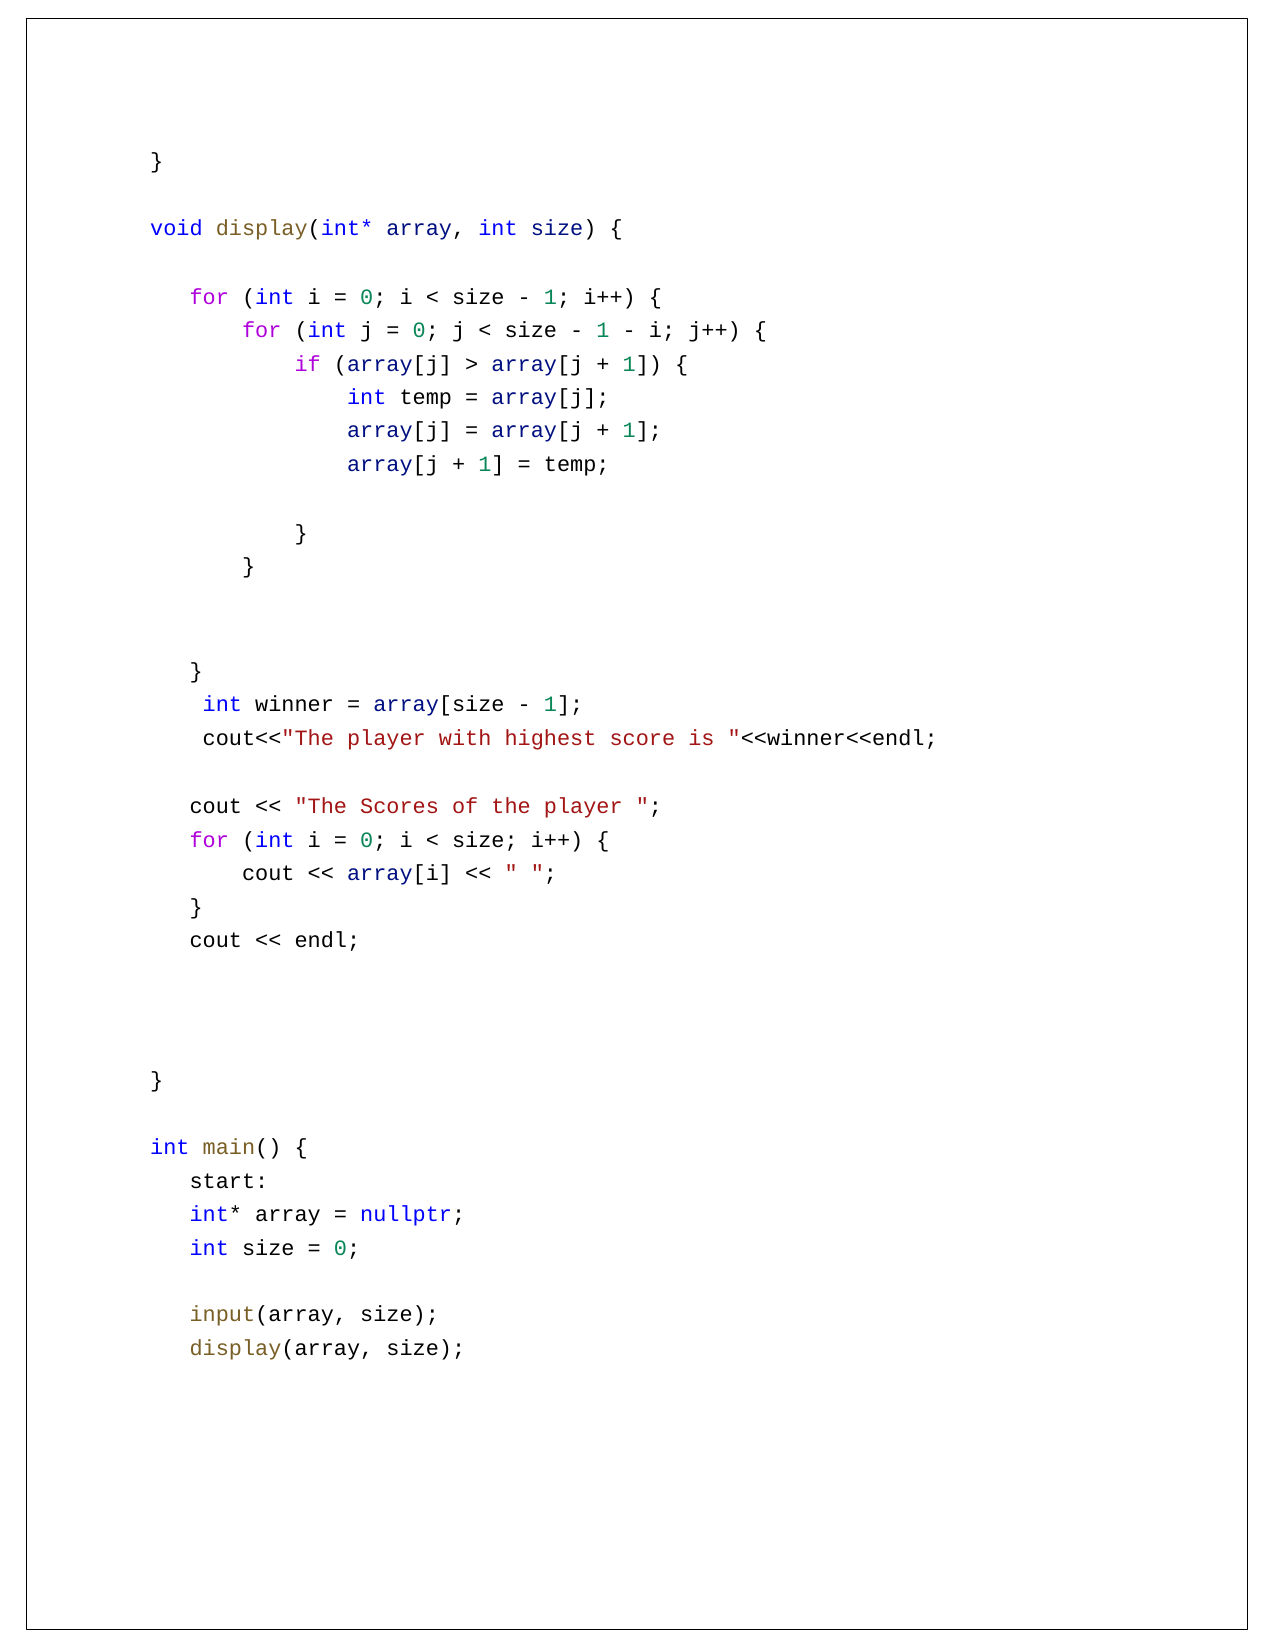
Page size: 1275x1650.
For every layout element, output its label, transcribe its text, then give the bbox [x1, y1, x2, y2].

text } [150, 522, 1125, 547]
text int temp = array[j]; [150, 386, 1125, 411]
text int* array = nullptr; [150, 1203, 1125, 1228]
text display(array, size); [150, 1337, 1125, 1362]
text array[j] = array[j + 1]; [150, 419, 1125, 444]
text cout << endl; [150, 929, 1125, 954]
text void display(int* array, int size) { [150, 217, 1125, 242]
text } [150, 150, 1125, 175]
text cout << "The Scores of the player "; [150, 796, 1125, 821]
text int main() { [150, 1136, 1125, 1161]
text if (array[j] > array[j + 1]) { [150, 353, 1125, 377]
text array[j + 1] = temp; [150, 453, 1125, 478]
text } [150, 896, 1125, 921]
text for (int i = 0; i < size; i++) { [150, 829, 1125, 854]
text } [150, 1069, 1125, 1094]
text int size = 0; [150, 1237, 1125, 1261]
text } [150, 555, 1125, 580]
text input(array, size); [150, 1303, 1125, 1328]
text cout << array[i] << " "; [150, 863, 1125, 887]
text for (int i = 0; i < size - 1; i++) { [150, 286, 1125, 311]
text int winner = array[size - 1]; [150, 693, 1125, 718]
text } [150, 660, 1125, 685]
text cout<<"The player with highest score is "<<winner<<endl; [150, 727, 1125, 752]
text for (int j = 0; j < size - 1 - i; j++) { [150, 319, 1125, 344]
text start: [150, 1170, 1125, 1194]
